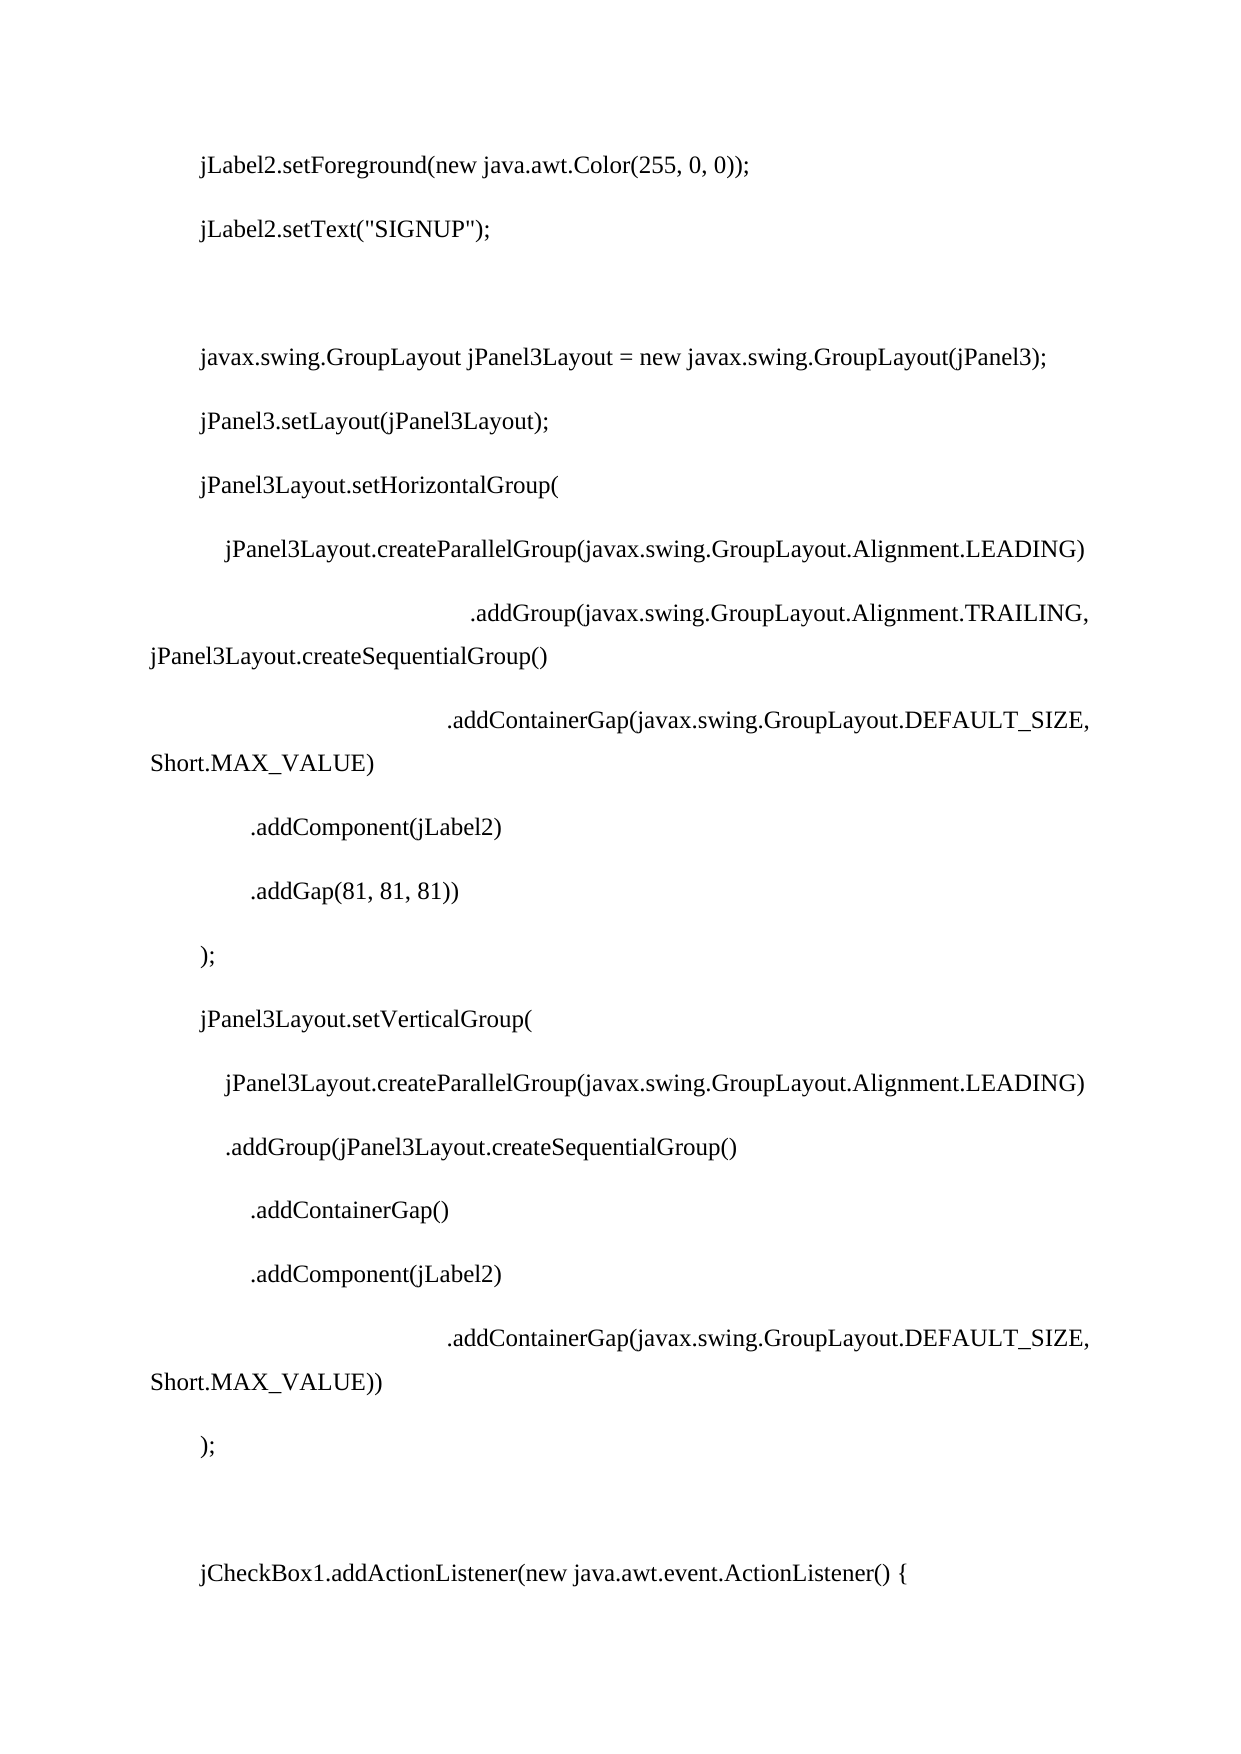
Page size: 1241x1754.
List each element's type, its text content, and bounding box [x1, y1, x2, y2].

text .addContainerGap(javax.swing.GroupLayout.DEFAULT_SIZE, Short.MAX_VALUE)) [150, 1323, 1090, 1395]
text jPanel3Layout.createParallelGroup(javax.swing.GroupLayout.Alignment.LEADING) [150, 534, 1090, 562]
text ); [150, 940, 1090, 968]
text jCheckBox1.addActionListener(new java.awt.event.ActionListener() { [150, 1558, 1090, 1587]
text .addComponent(jLabel2) [150, 1259, 1090, 1288]
text jLabel2.setText("SIGNUP"); [150, 214, 1090, 243]
text .addGap(81, 81, 81)) [150, 876, 1090, 904]
text .addContainerGap(javax.swing.GroupLayout.DEFAULT_SIZE, Short.MAX_VALUE) [150, 705, 1090, 777]
text .addContainerGap() [150, 1196, 1090, 1224]
text javax.swing.GroupLayout jPanel3Layout = new javax.swing.GroupLayout(jPanel3); [150, 342, 1090, 371]
text ); [150, 1431, 1090, 1459]
text .addGroup(javax.swing.GroupLayout.Alignment.TRAILING, jPanel3Layout.createSequentialGroup() [150, 598, 1090, 669]
text jPanel3Layout.createParallelGroup(javax.swing.GroupLayout.Alignment.LEADING) [150, 1068, 1090, 1096]
text jPanel3.setLayout(jPanel3Layout); [150, 406, 1090, 434]
text .addComponent(jLabel2) [150, 812, 1090, 841]
text jLabel2.setForeground(new java.awt.Color(255, 0, 0)); [150, 150, 1090, 179]
text .addGroup(jPanel3Layout.createSequentialGroup() [150, 1132, 1090, 1160]
text jPanel3Layout.setHorizontalGroup( [150, 470, 1090, 498]
text jPanel3Layout.setVerticalGroup( [150, 1004, 1090, 1032]
